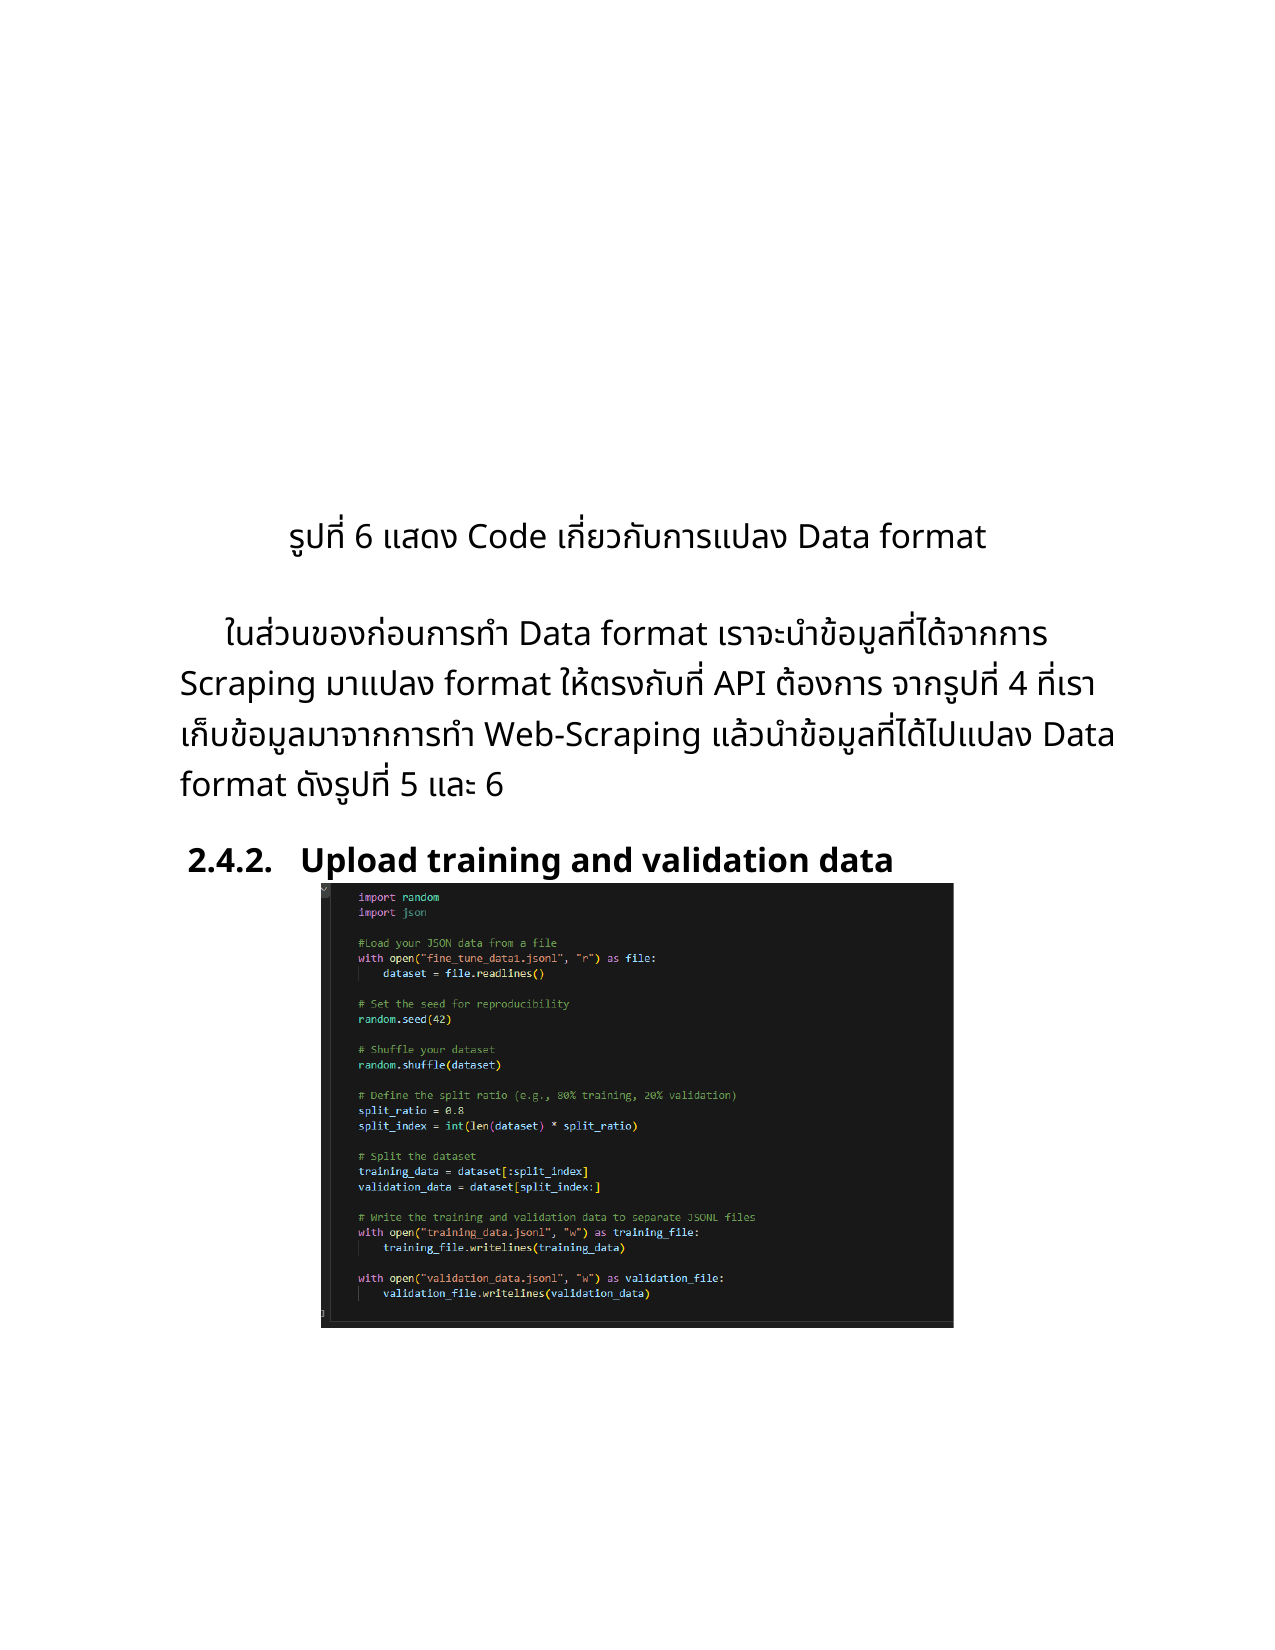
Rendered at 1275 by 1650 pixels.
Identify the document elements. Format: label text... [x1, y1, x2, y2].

picture [321, 883, 954, 1328]
list Upload training and validation data [187, 837, 1125, 882]
text ในส่วนของก่อนการทำ Data format เราจะนำข้อมูลที่ได้จากการ Scraping มาแปลง format ให้ตรงกับที่ API ต้องการ จากรูปที่ 4 ที่เราเก็บข้อมูลมาจากการทำ Web-Scraping แล้วนำข้อมูลที่ได้ไปแปลง Data format ดังรูปที่ 5 และ 6 [179, 609, 1125, 812]
text รูปที่ 6 แสดง Code เกี่ยวกับการแปลง Data format [150, 513, 1125, 564]
